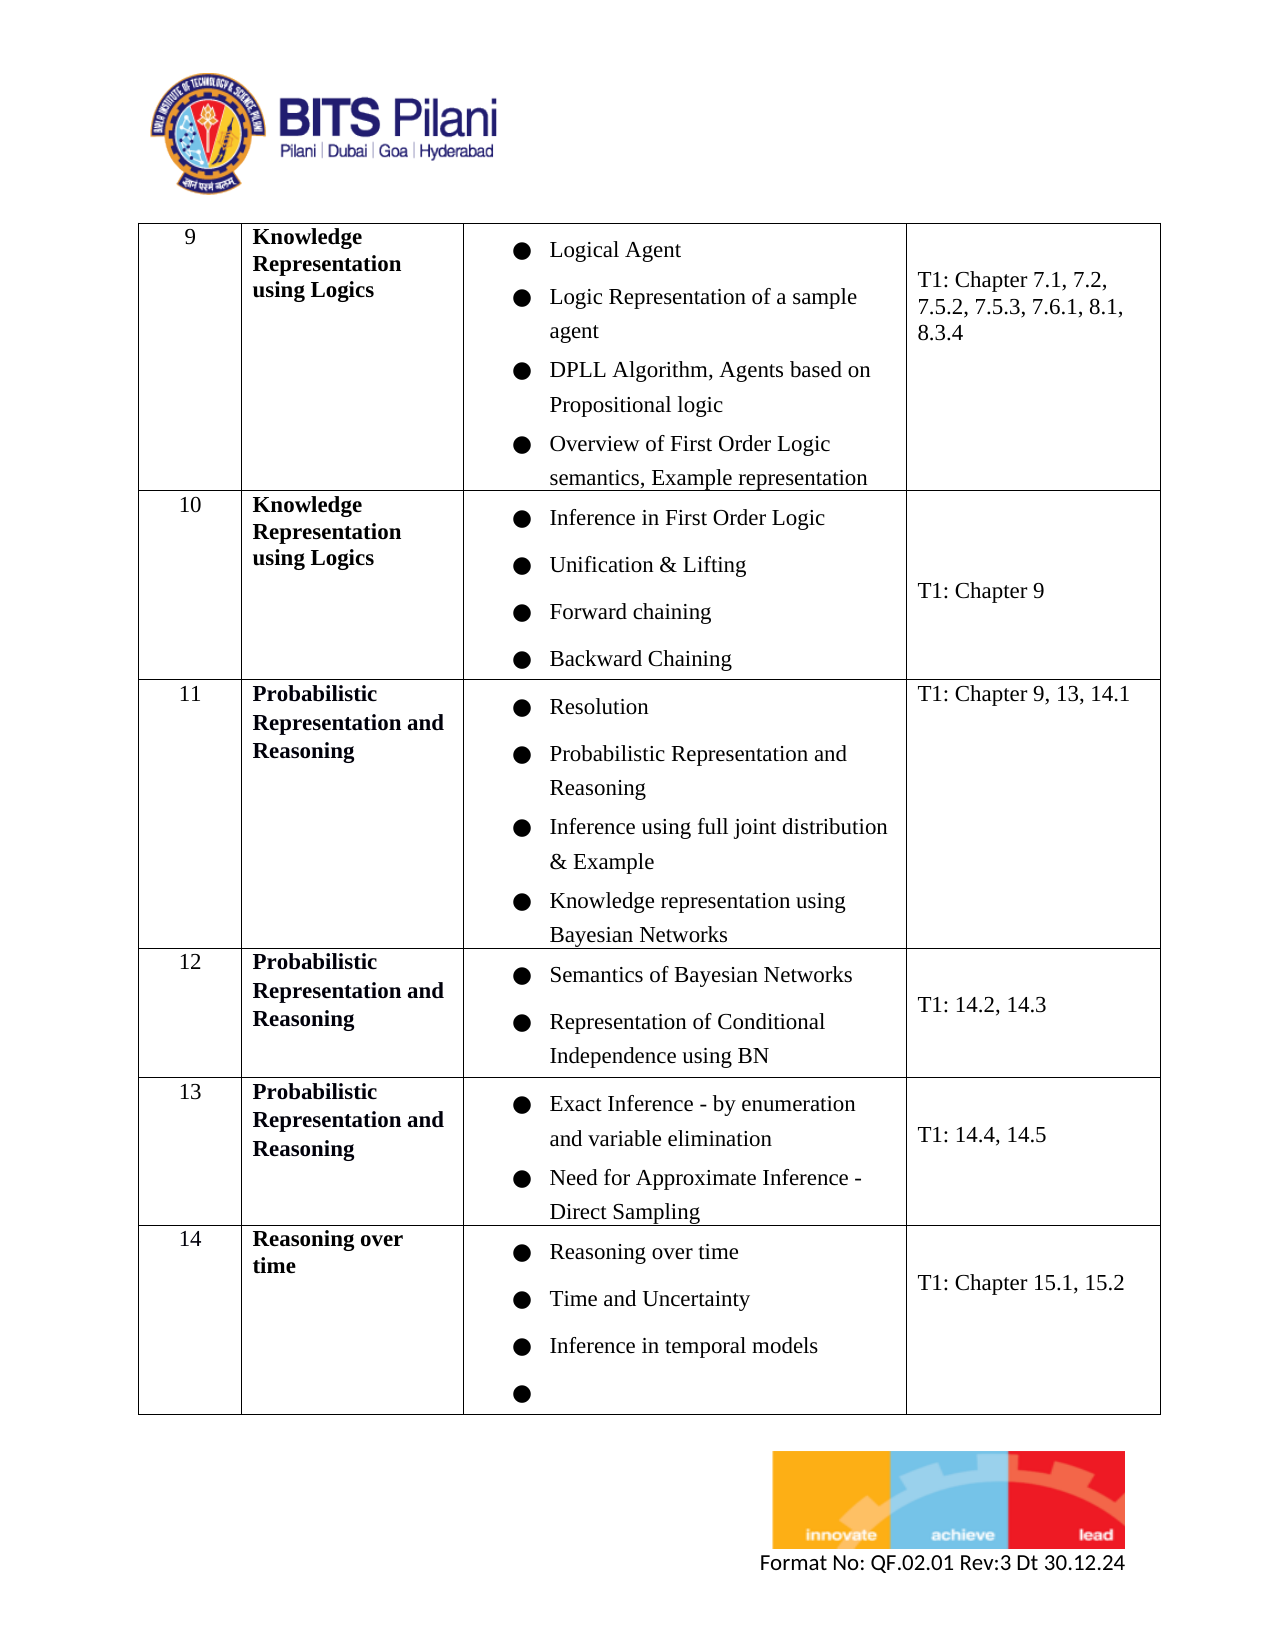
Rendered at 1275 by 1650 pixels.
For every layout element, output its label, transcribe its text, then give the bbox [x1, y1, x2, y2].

table_cell T1: 14.4, 14.5 [907, 1078, 1160, 1224]
table_cell T1: Chapter 15.1, 15.2 [907, 1226, 1160, 1413]
table_cell Probabilistic Representation and Reasoning [242, 1078, 463, 1224]
table_cell Inference in First Order Logic Unification & Lifting Forward chaining Backward Chaining [464, 491, 906, 679]
table_cell T1: Chapter 9, 13, 14.1 [907, 680, 1160, 947]
picture [150, 73, 594, 195]
table_cell 11 [139, 680, 241, 947]
picture [772, 1451, 1125, 1549]
table_cell 14 [139, 1226, 241, 1413]
table_cell Semantics of Bayesian Networks Representation of Conditional Independence using BN [464, 949, 906, 1077]
table_cell Exact Inference - by enumeration and variable elimination Need for Approximate Inference - Direct Sampling [464, 1078, 906, 1224]
table_cell T1: 14.2, 14.3 [907, 949, 1160, 1077]
table_cell Probabilistic Representation and Reasoning [242, 680, 463, 947]
table_cell 10 [139, 491, 241, 679]
table_cell Resolution Probabilistic Representation and Reasoning Inference using full joint distribution & Example Knowledge representation using Bayesian Networks [464, 680, 906, 947]
table_cell 13 [139, 1078, 241, 1224]
table_cell T1: Chapter 7.1, 7.2, 7.5.2, 7.5.3, 7.6.1, 8.1, 8.3.4 [907, 224, 1160, 490]
table_cell Logical Agent Logic Representation of a sample agent DPLL Algorithm, Agents based on Propositional logic Overview of First Order Logic semantics, Example representation [464, 224, 906, 490]
table_cell Reasoning over time [242, 1226, 463, 1413]
table_cell Knowledge Representation using Logics [242, 224, 463, 490]
table_cell Probabilistic Representation and Reasoning [242, 949, 463, 1077]
table_cell 12 [139, 949, 241, 1077]
table_cell Reasoning over time Time and Uncertainty Inference in temporal models [464, 1226, 906, 1413]
table_cell 9 [139, 224, 241, 490]
table_cell Knowledge Representation using Logics [242, 491, 463, 679]
table_cell T1: Chapter 9 [907, 491, 1160, 679]
